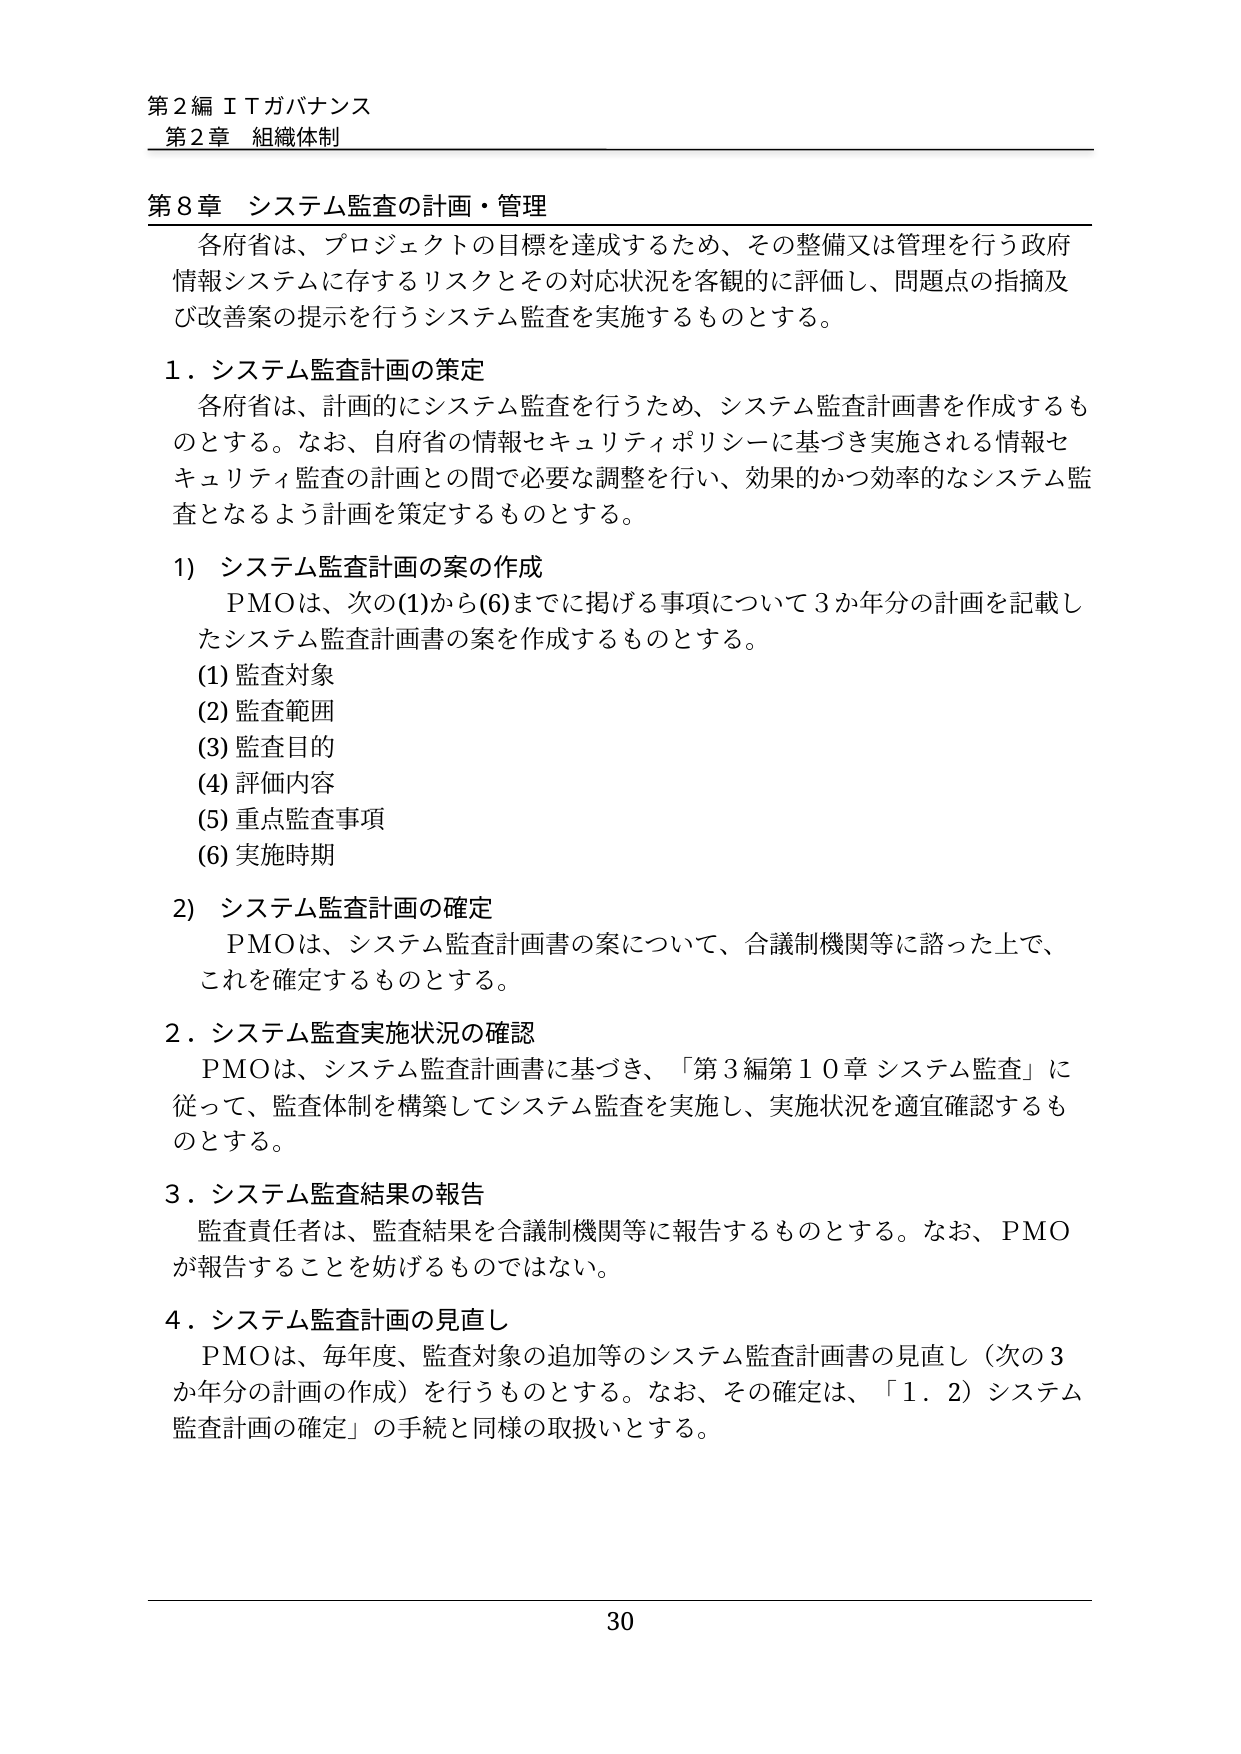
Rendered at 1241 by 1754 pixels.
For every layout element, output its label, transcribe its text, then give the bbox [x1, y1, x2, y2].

subtitle システム監査計画の確定 [172, 889, 1092, 925]
subtitle システム監査計画の策定 [160, 350, 1092, 387]
text (1) 監査対象 [197, 656, 1092, 692]
subtitle システム監査計画の案の作成 [172, 547, 1092, 584]
text ＰＭＯは、システム監査計画書の案について、合議制機関等に諮った上で、これを確定するものとする。 [197, 925, 1092, 997]
text (6) 実施時期 [197, 836, 1092, 872]
text 各府省は、計画的にシステム監査を行うため、システム監査計画書を作成するものとする。なお、自府省の情報セキュリティポリシーに基づき実施される情報セキュリティ監査の計画との間で必要な調整を行い、効果的かつ効率的なシステム監査となるよう計画を策定するものとする。 [172, 387, 1092, 530]
text (4) 評価内容 [197, 764, 1092, 800]
text ＰＭＯは、毎年度、監査対象の追加等のシステム監査計画書の見直し（次の3か年分の計画の作成）を行うものとする。なお、その確定は、「１．2）システム監査計画の確定」の手続と同様の取扱いとする。 [172, 1336, 1092, 1444]
text ＰＭＯは、システム監査計画書に基づき、「第３編第１０章 システム監査」に従って、監査体制を構築してシステム監査を実施し、実施状況を適宜確認するものとする。 [172, 1050, 1092, 1158]
text ＰＭＯは、次の(1)から(6)までに掲げる事項について３か年分の計画を記載したシステム監査計画書の案を作成するものとする。 [197, 584, 1092, 656]
subtitle システム監査結果の報告 [160, 1175, 1092, 1211]
subtitle システム監査実施状況の確認 [160, 1014, 1092, 1050]
text (5) 重点監査事項 [197, 800, 1092, 836]
subtitle システム監査の計画・管理 [148, 186, 1092, 224]
text 監査責任者は、監査結果を合議制機関等に報告するものとする。なお、ＰＭＯが報告することを妨げるものではない。 [172, 1211, 1092, 1283]
text (3) 監査目的 [197, 728, 1092, 764]
text 各府省は、プロジェクトの目標を達成するため、その整備又は管理を行う政府情報システムに存するリスクとその対応状況を客観的に評価し、問題点の指摘及び改善案の提示を行うシステム監査を実施するものとする。 [172, 226, 1092, 333]
subtitle システム監査計画の見直し [160, 1300, 1092, 1336]
text (2) 監査範囲 [197, 692, 1092, 728]
